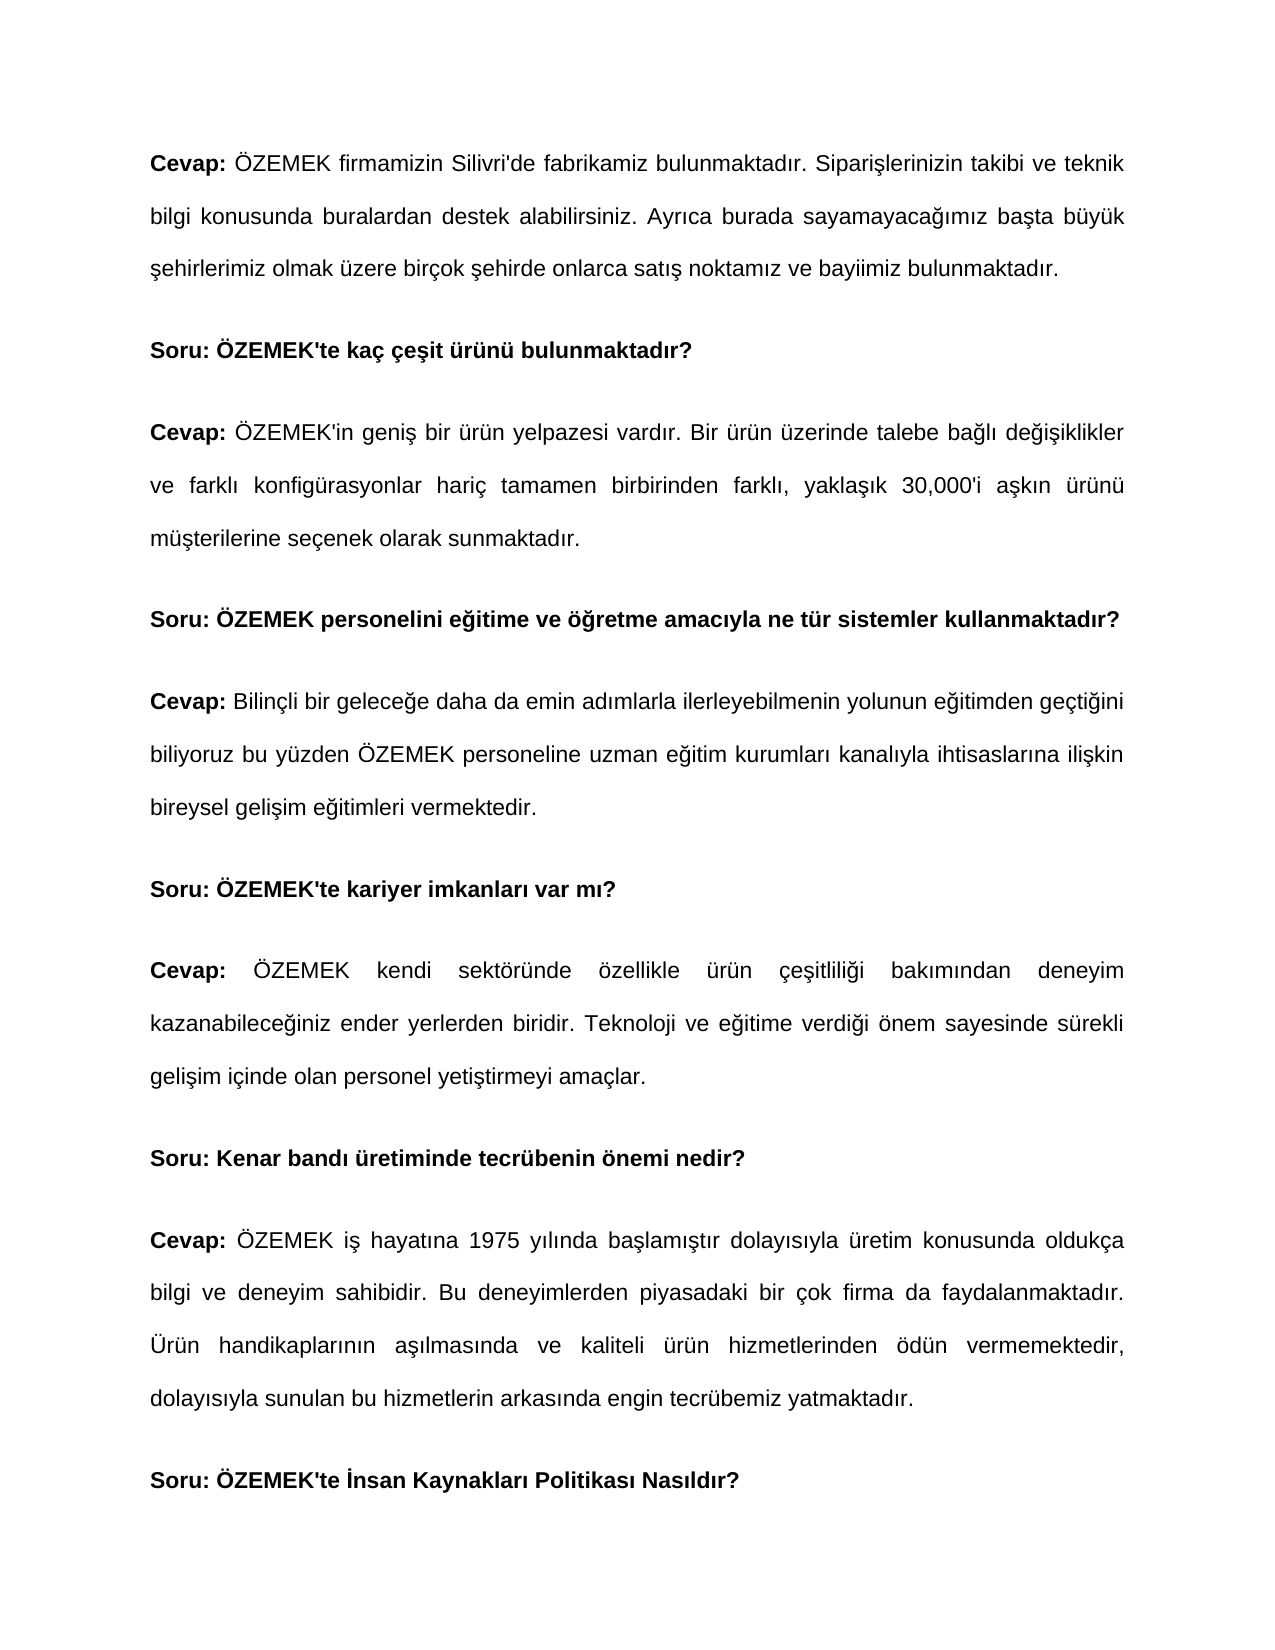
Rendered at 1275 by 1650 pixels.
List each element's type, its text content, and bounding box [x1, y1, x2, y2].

text Soru: ÖZEMEK'te kariyer imkanları var mı? [150, 876, 1125, 902]
text Cevap: ÖZEMEK iş hayatına 1975 yılında başlamıştır dolayısıyla üretim konusunda oldukça bilgi ve deneyim sahibidir. Bu deneyimlerden piyasadaki bir çok firma da faydalanmaktadır. Ürün handikaplarının aşılmasında ve kaliteli ürün hizmetlerinden ödün vermemektedir, dolayısıyla sunulan bu hizmetlerin arkasında engin tecrübemiz yatmaktadır. [150, 1227, 1125, 1411]
text Soru: ÖZEMEK personelini eğitime ve öğretme amacıyla ne tür sistemler kullanmaktadır? [150, 606, 1125, 633]
text Cevap: Bilinçli bir geleceğe daha da emin adımlarla ilerleyebilmenin yolunun eğitimden geçtiğini biliyoruz bu yüzden ÖZEMEK personeline uzman eğitim kurumları kanalıyla ihtisaslarına ilişkin bireysel gelişim eğitimleri vermektedir. [150, 688, 1125, 820]
text Soru: ÖZEMEK'te kaç çeşit ürünü bulunmaktadır? [150, 337, 1125, 364]
text Soru: ÖZEMEK'te İnsan Kaynakları Politikası Nasıldır? [150, 1467, 1125, 1493]
text Soru: Kenar bandı üretiminde tecrübenin önemi nedir? [150, 1145, 1125, 1171]
text Cevap: ÖZEMEK'in geniş bir ürün yelpazesi vardır. Bir ürün üzerinde talebe bağlı değişiklikler ve farklı konfigürasyonlar hariç tamamen birbirinden farklı, yaklaşık 30,000'i aşkın ürünü müşterilerine seçenek olarak sunmaktadır. [150, 419, 1125, 551]
text Cevap: ÖZEMEK kendi sektöründe özellikle ürün çeşitliliği bakımından deneyim kazanabileceğiniz ender yerlerden biridir. Teknoloji ve eğitime verdiği önem sayesinde sürekli gelişim içinde olan personel yetiştirmeyi amaçlar. [150, 957, 1125, 1089]
text Cevap: ÖZEMEK firmamizin Silivri'de fabrikamiz bulunmaktadır. Siparişlerinizin takibi ve teknik bilgi konusunda buralardan destek alabilirsiniz. Ayrıca burada sayamayacağımız başta büyük şehirlerimiz olmak üzere birçok şehirde onlarca satış noktamız ve bayiimiz bulunmaktadır. [150, 150, 1125, 282]
